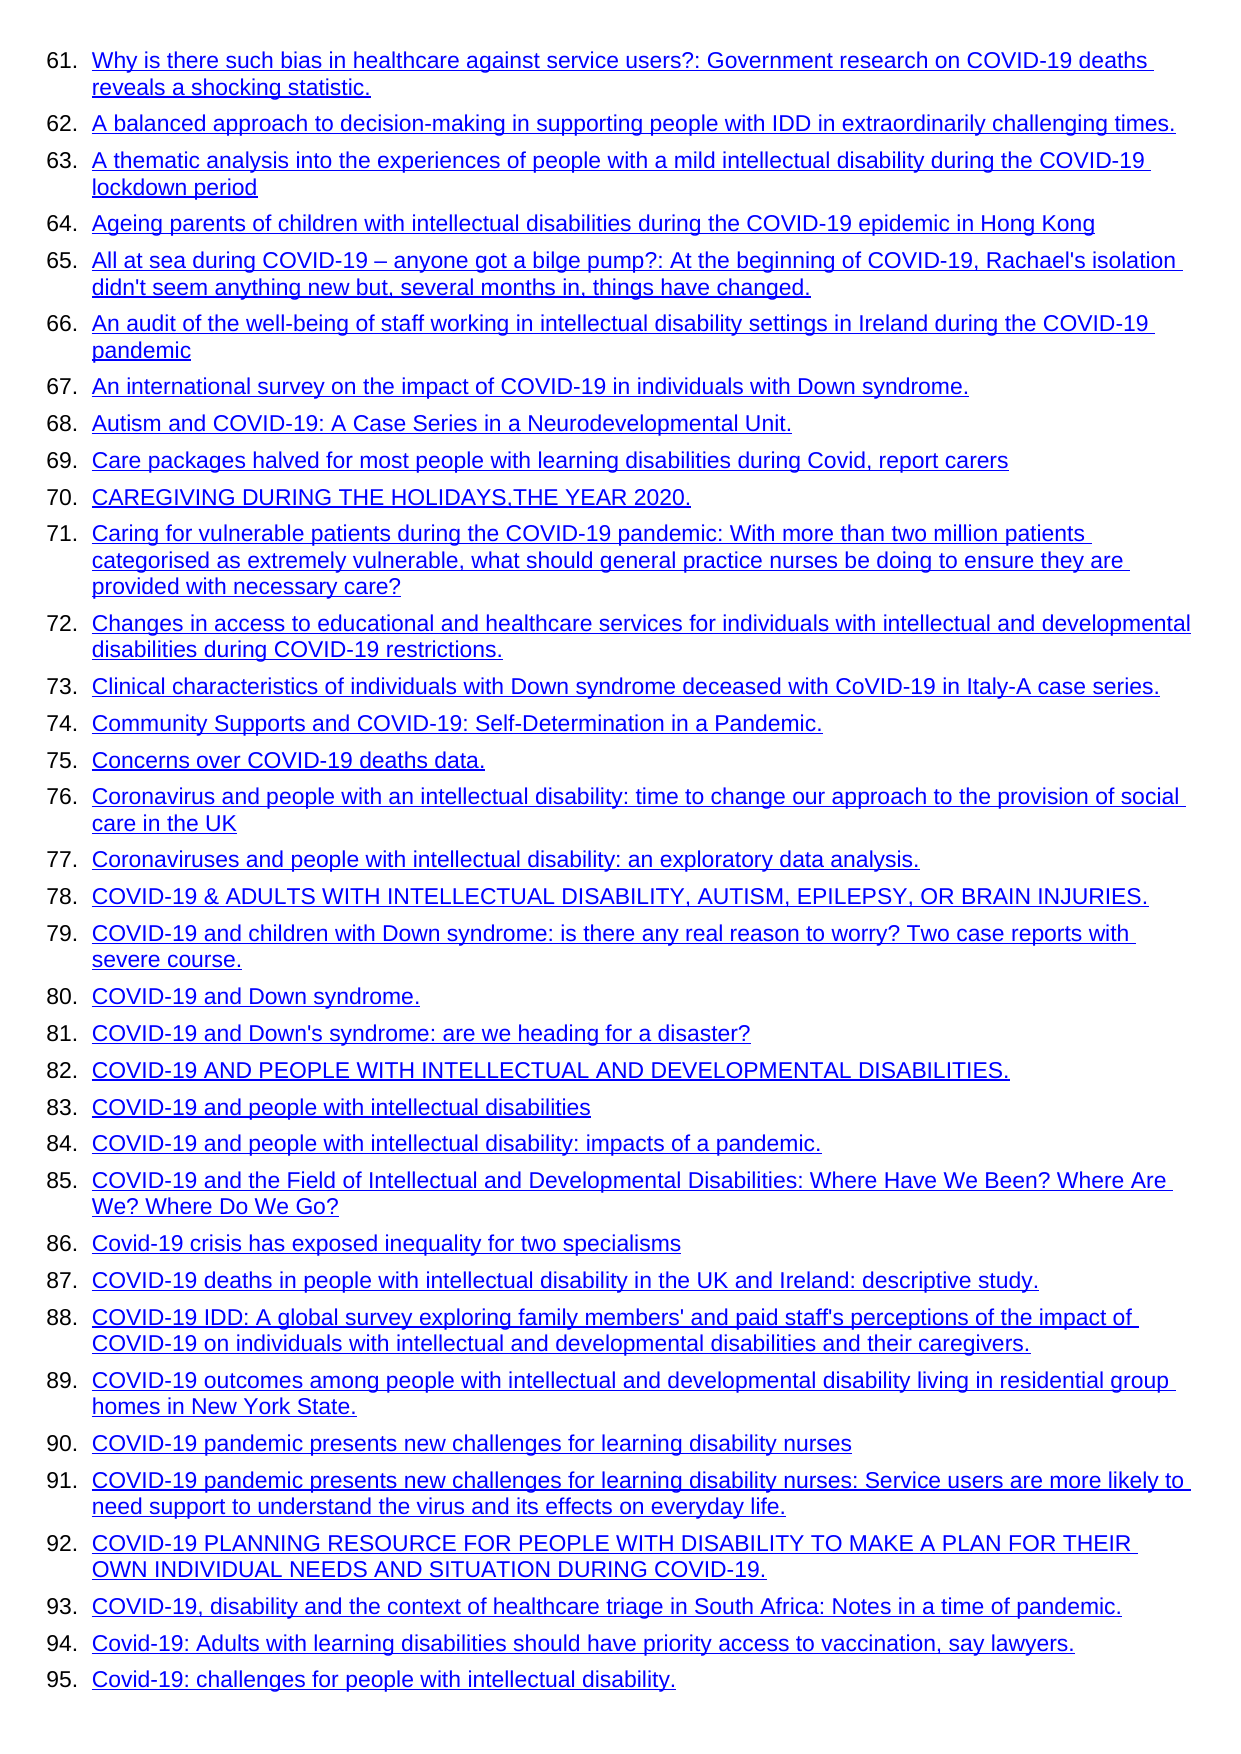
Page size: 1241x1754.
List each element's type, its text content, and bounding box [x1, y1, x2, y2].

list A thematic analysis into the experiences of people with a mild intellectual disability during the COVID-19 lockdown period [46, 147, 1193, 200]
list COVID-19 deaths in people with intellectual disability in the UK and Ireland: descriptive study. [46, 1267, 1193, 1293]
list Coronaviruses and people with intellectual disability: an exploratory data analysis. [46, 846, 1193, 873]
list All at sea during COVID-19 – anyone got a bilge pump?: At the beginning of COVID-19, Rachael's isolation didn't seem anything new but, several months in, things have changed. [46, 247, 1193, 300]
list COVID-19 & ADULTS WITH INTELLECTUAL DISABILITY, AUTISM, EPILEPSY, OR BRAIN INJURIES. [46, 883, 1193, 909]
list COVID-19 and the Field of Intellectual and Developmental Disabilities: Where Have We Been? Where Are We? Where Do We Go? [46, 1167, 1193, 1220]
list COVID-19 and Down syndrome. [46, 983, 1193, 1009]
list Why is there such bias in healthcare against service users?: Government research on COVID-19 deaths reveals a shocking statistic. [46, 47, 1193, 100]
list COVID-19 and people with intellectual disability: impacts of a pandemic. [46, 1130, 1193, 1157]
list An audit of the well-being of staff working in intellectual disability settings in Ireland during the COVID-19 pandemic [46, 310, 1193, 363]
list COVID-19, disability and the context of healthcare triage in South Africa: Notes in a time of pandemic. [46, 1593, 1193, 1619]
list Ageing parents of children with intellectual disabilities during the COVID-19 epidemic in Hong Kong [46, 210, 1193, 237]
list Covid-19 crisis has exposed inequality for two specialisms [46, 1230, 1193, 1256]
list Caring for vulnerable patients during the COVID-19 pandemic: With more than two million patients categorised as extremely vulnerable, what should general practice nurses be doing to ensure they are provided with necessary care? [46, 520, 1193, 599]
list COVID-19 and Down's syndrome: are we heading for a disaster? [46, 1020, 1193, 1046]
list COVID-19 pandemic presents new challenges for learning disability nurses: Service users are more likely to need support to understand the virus and its effects on everyday life. [46, 1467, 1193, 1519]
list COVID-19 outcomes among people with intellectual and developmental disability living in residential group homes in New York State. [46, 1367, 1193, 1419]
list Covid-19: challenges for people with intellectual disability. [46, 1666, 1193, 1693]
list CAREGIVING DURING THE HOLIDAYS,THE YEAR 2020. [46, 484, 1193, 510]
list Clinical characteristics of individuals with Down syndrome deceased with CoVID-19 in Italy-A case series. [46, 673, 1193, 699]
list COVID-19 pandemic presents new challenges for learning disability nurses [46, 1430, 1193, 1456]
list COVID-19 and people with intellectual disabilities [46, 1093, 1193, 1120]
list COVID-19 AND PEOPLE WITH INTELLECTUAL AND DEVELOPMENTAL DISABILITIES. [46, 1057, 1193, 1083]
list COVID-19 IDD: A global survey exploring family members' and paid staff's perceptions of the impact of COVID-19 on individuals with intellectual and developmental disabilities and their caregivers. [46, 1304, 1193, 1356]
list An international survey on the impact of COVID-19 in individuals with Down syndrome. [46, 373, 1193, 400]
list Changes in access to educational and healthcare services for individuals with intellectual and developmental disabilities during COVID-19 restrictions. [46, 610, 1193, 663]
list Covid-19: Adults with learning disabilities should have priority access to vaccination, say lawyers. [46, 1630, 1193, 1656]
list COVID-19 and children with Down syndrome: is there any real reason to worry? Two case reports with severe course. [46, 920, 1193, 973]
list Coronavirus and people with an intellectual disability: time to change our approach to the provision of social care in the UK [46, 783, 1193, 836]
list A balanced approach to decision-making in supporting people with IDD in extraordinarily challenging times. [46, 110, 1193, 137]
list Care packages halved for most people with learning disabilities during Covid, report carers [46, 447, 1193, 473]
list Community Supports and COVID-19: Self-Determination in a Pandemic. [46, 710, 1193, 736]
list Concerns over COVID-19 deaths data. [46, 747, 1193, 773]
list COVID-19 PLANNING RESOURCE FOR PEOPLE WITH DISABILITY TO MAKE A PLAN FOR THEIR OWN INDIVIDUAL NEEDS AND SITUATION DURING COVID-19. [46, 1530, 1193, 1582]
list Autism and COVID-19: A Case Series in a Neurodevelopmental Unit. [46, 410, 1193, 436]
